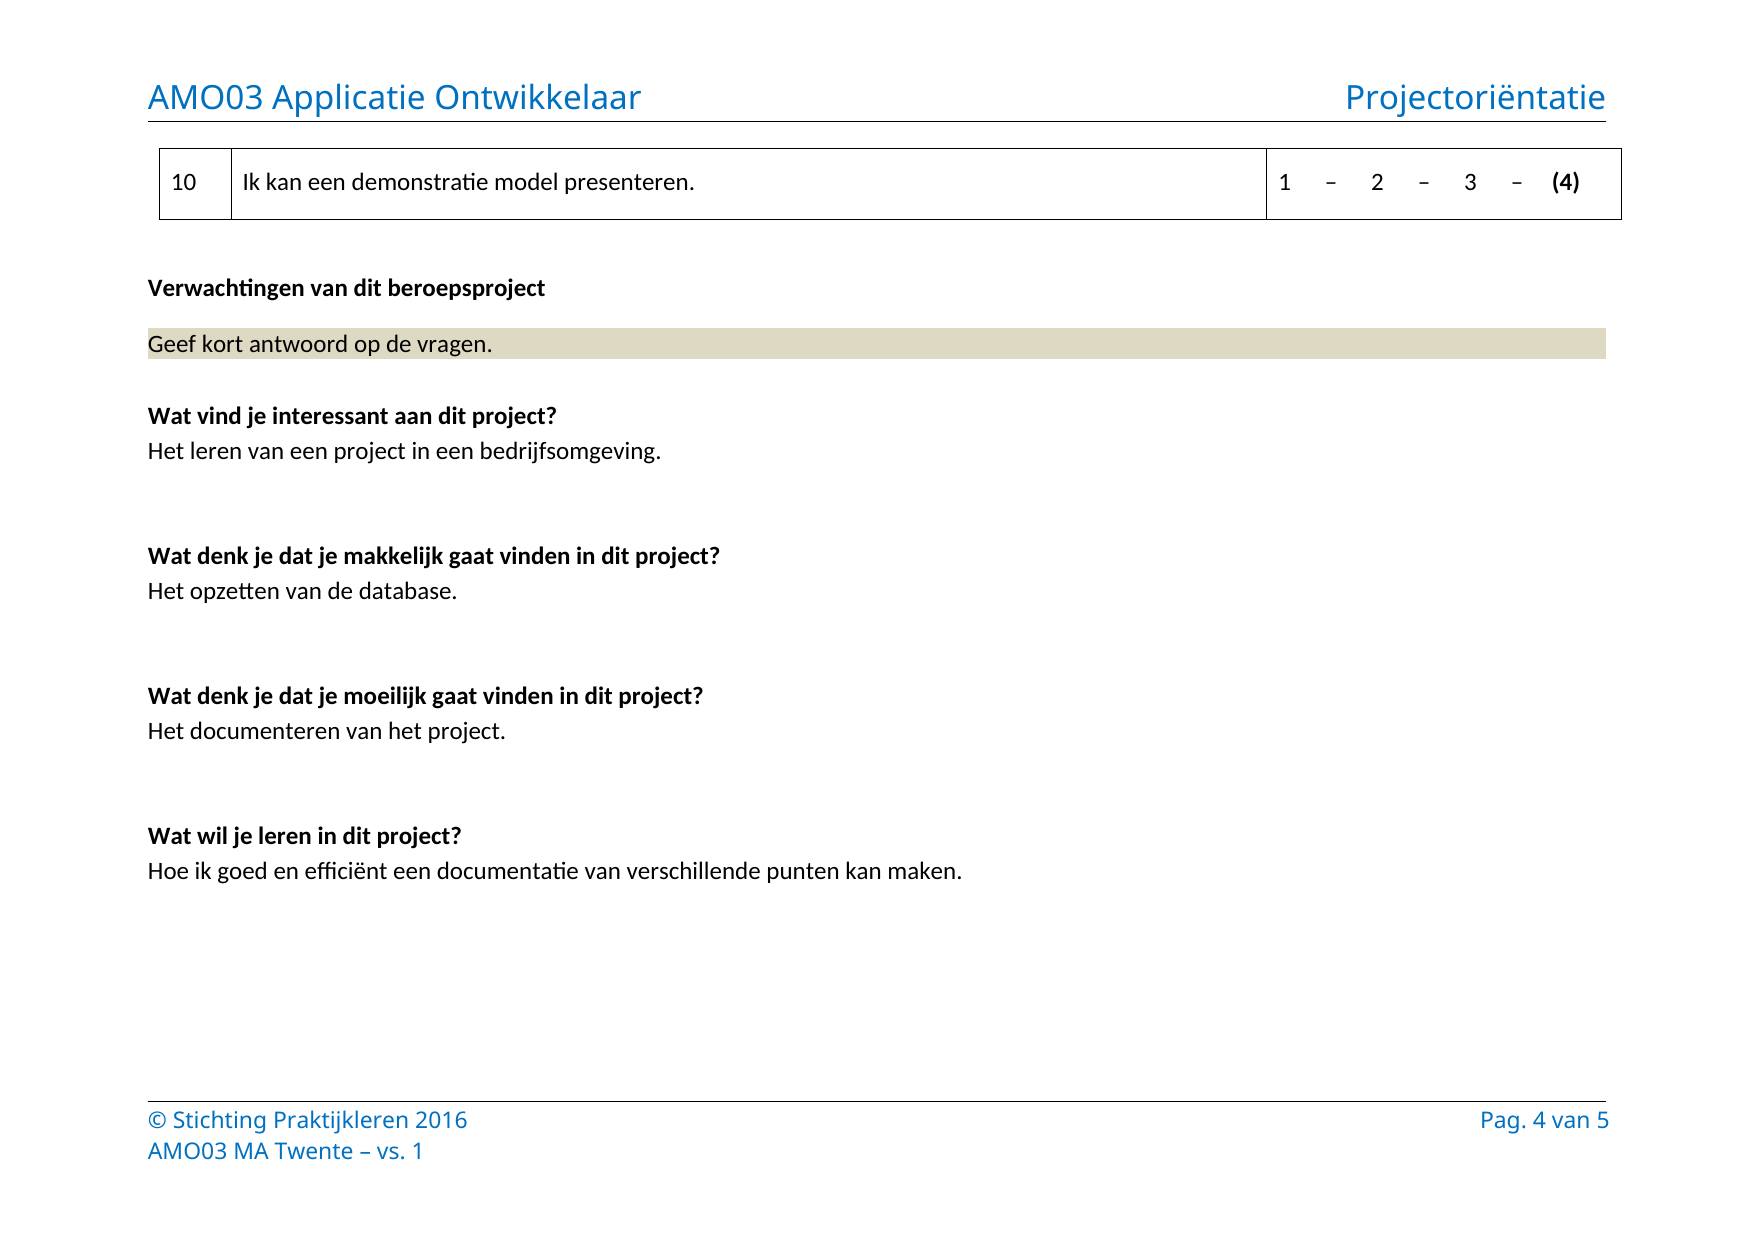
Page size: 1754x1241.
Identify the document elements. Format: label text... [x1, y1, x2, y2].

text Het documenteren van het project. [148, 715, 1606, 746]
text Wat denk je dat je moeilijk gaat vinden in dit project? [148, 680, 1606, 711]
text Het opzetten van de database. [148, 575, 1606, 606]
text Wat denk je dat je makkelijk gaat vinden in dit project? [148, 540, 1606, 571]
table_cell 10 [160, 149, 231, 218]
table_cell Ik kan een demonstratie model presenteren. [232, 149, 1266, 218]
text Het leren van een project in een bedrijfsomgeving. [148, 435, 1606, 466]
text Hoe ik goed en efficiënt een documentatie van verschillende punten kan maken. [148, 855, 1606, 886]
text Geef kort antwoord op de vragen. [148, 328, 1606, 359]
text Wat vind je interessant aan dit project? [148, 400, 1606, 431]
text Verwachtingen van dit beroepsproject [148, 272, 1606, 303]
text Wat wil je leren in dit project? [148, 820, 1606, 851]
table_cell 1 – 2 – 3 – (4) [1267, 149, 1621, 218]
